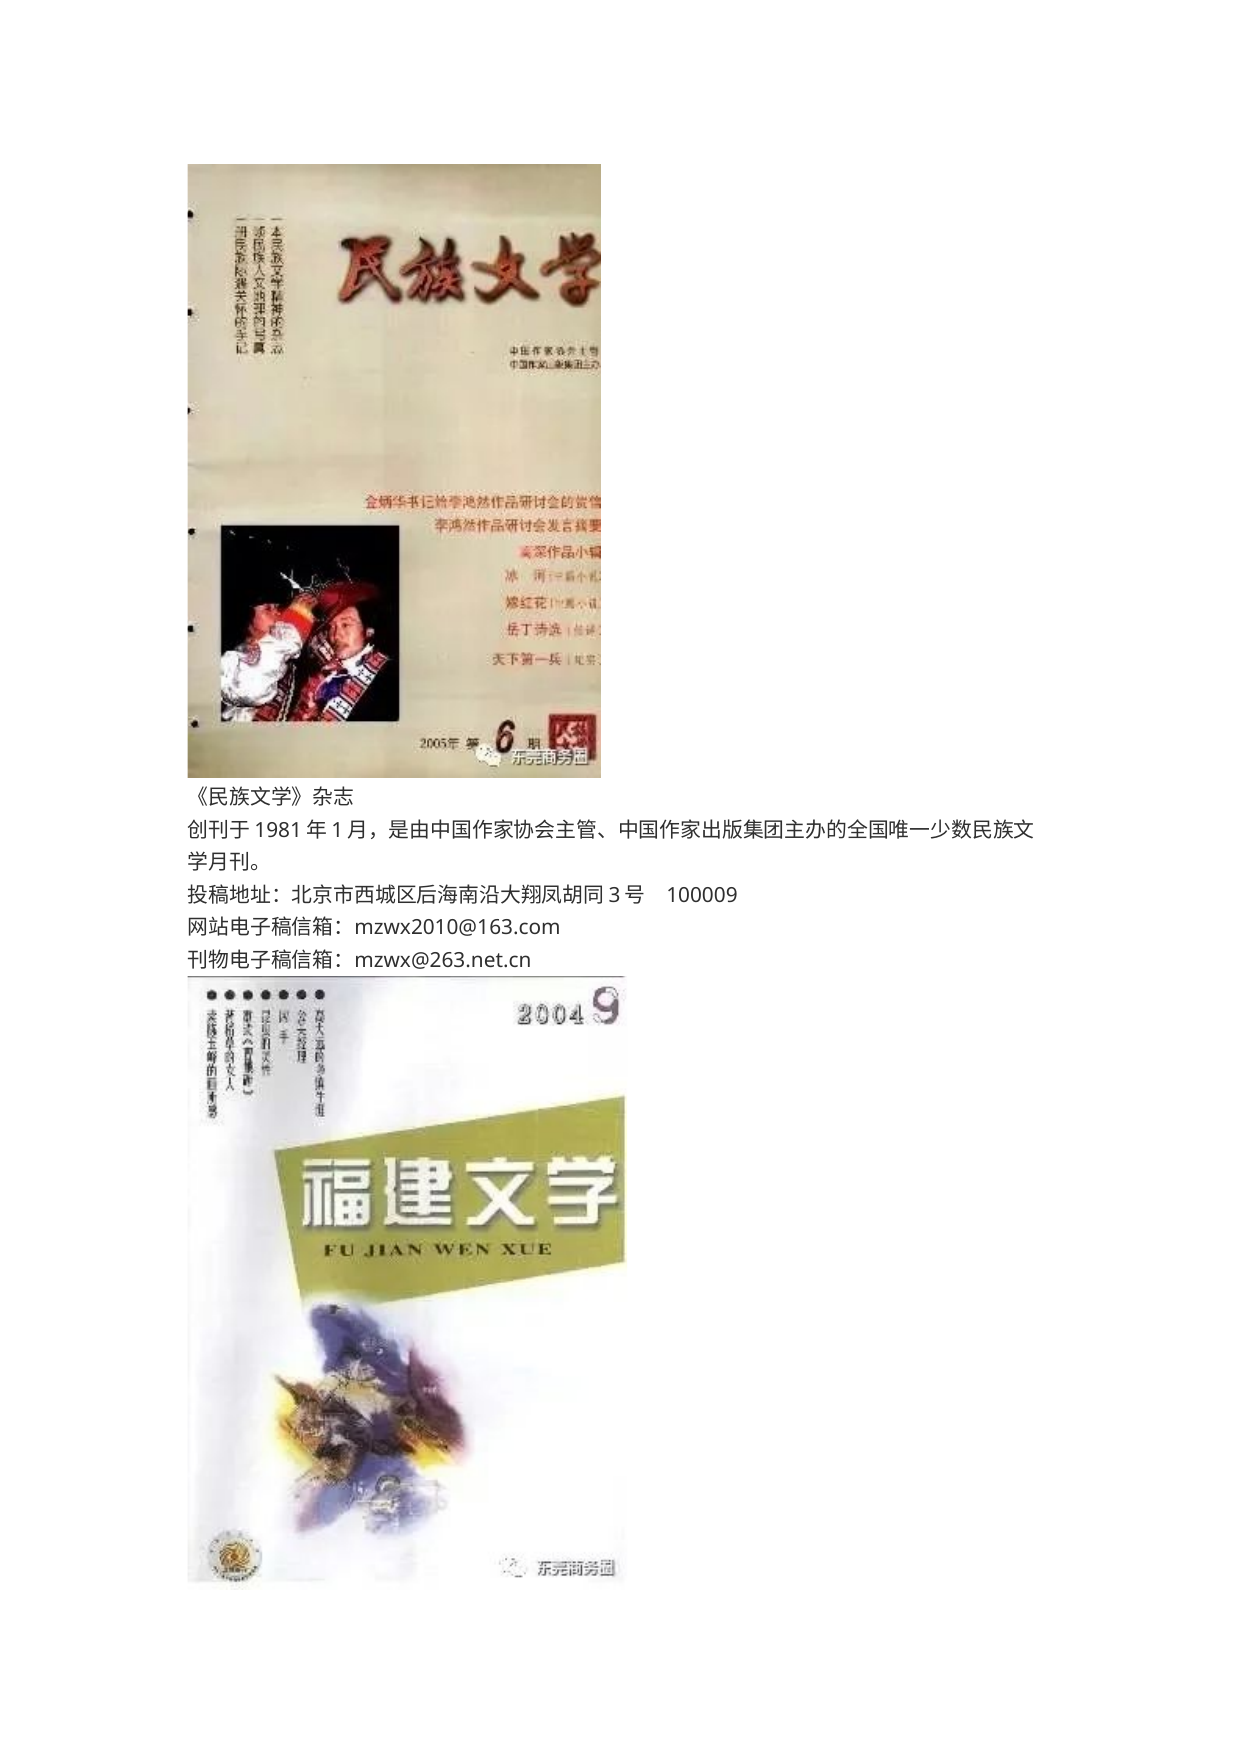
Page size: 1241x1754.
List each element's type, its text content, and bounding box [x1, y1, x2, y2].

picture [187, 164, 601, 778]
picture [187, 976, 628, 1590]
text 网站电子稿信箱：mzwx2010@163.com [187, 909, 1053, 942]
text 《民族文学》杂志 [187, 779, 1053, 812]
text 创刊于1981年1月，是由中国作家协会主管、中国作家出版集团主办的全国唯一少数民族文学月刊。 [187, 812, 1053, 877]
text 投稿地址：北京市西城区后海南沿大翔凤胡同3号 100009 [187, 877, 1053, 909]
text 刊物电子稿信箱：mzwx@263.net.cn [187, 942, 1053, 974]
